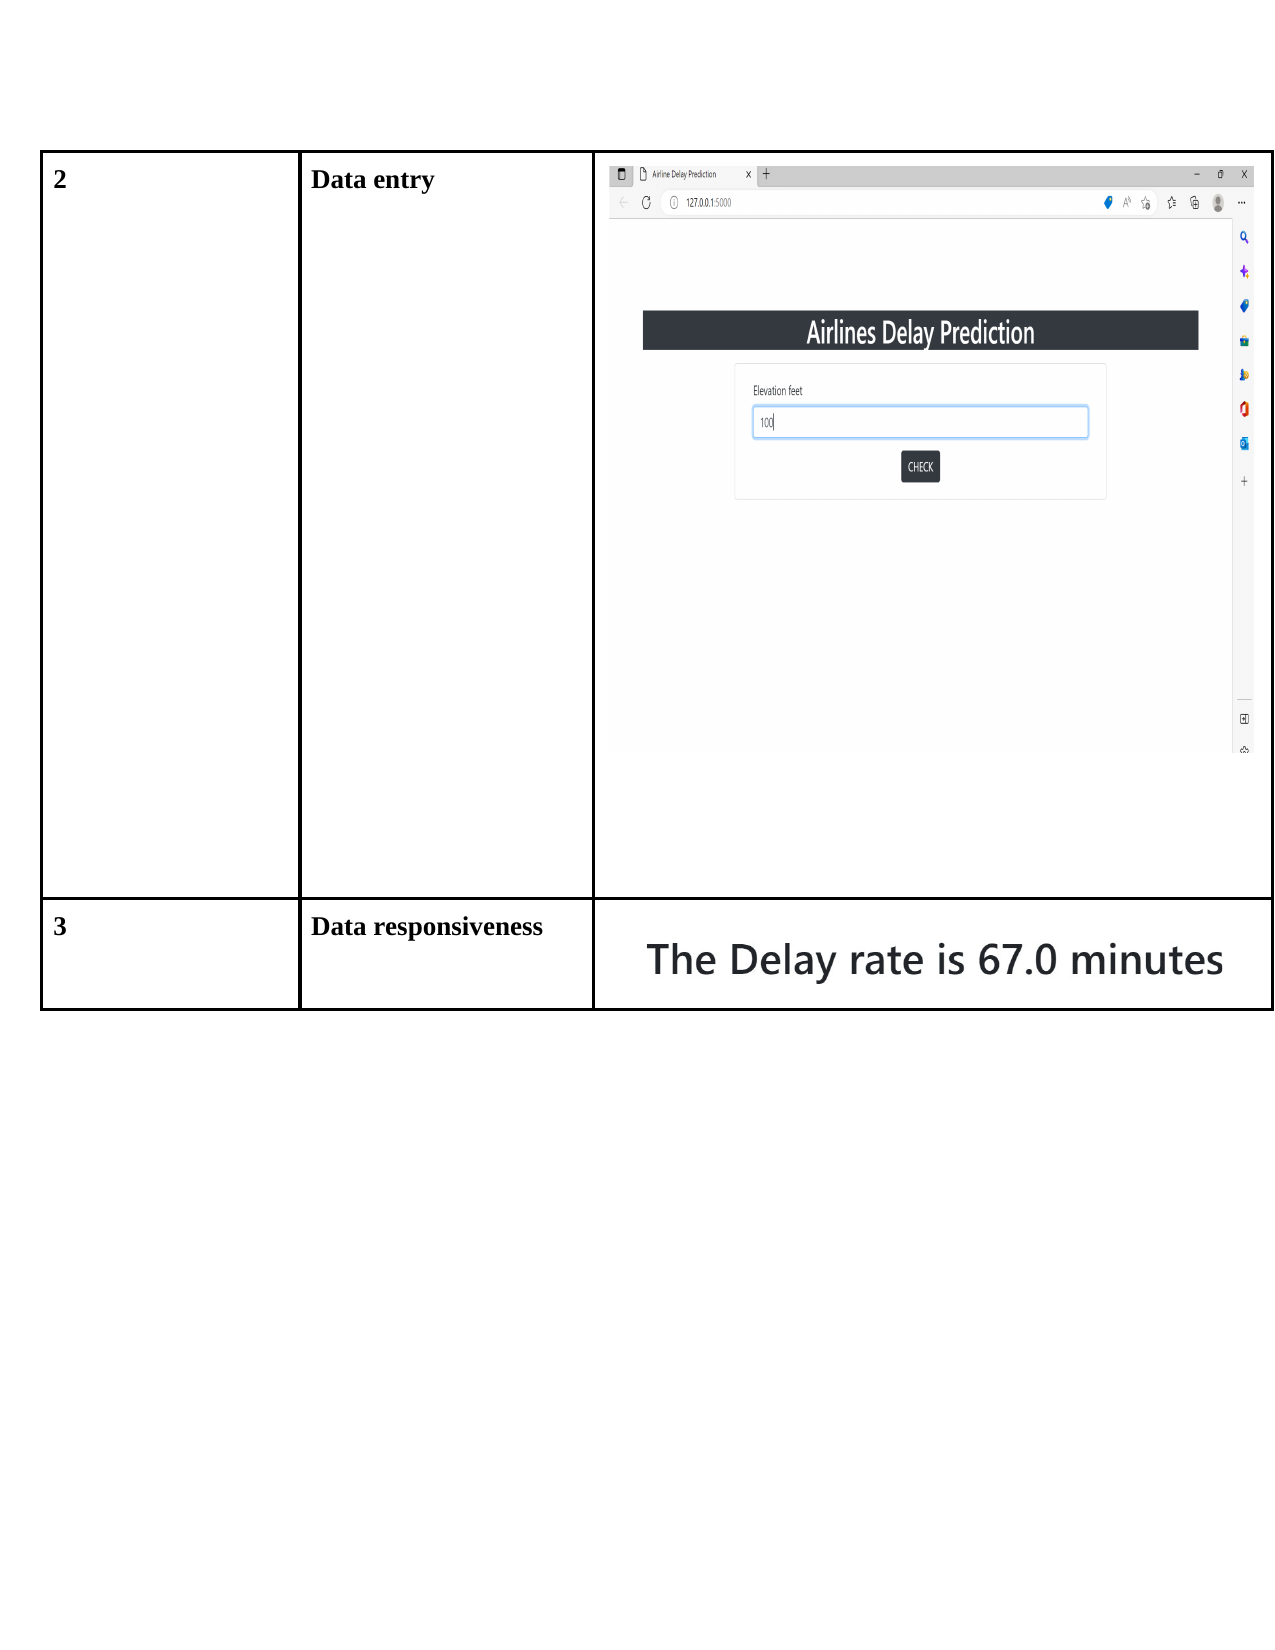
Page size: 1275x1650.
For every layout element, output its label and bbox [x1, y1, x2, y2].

picture [609, 166, 1254, 753]
picture [646, 942, 1223, 984]
